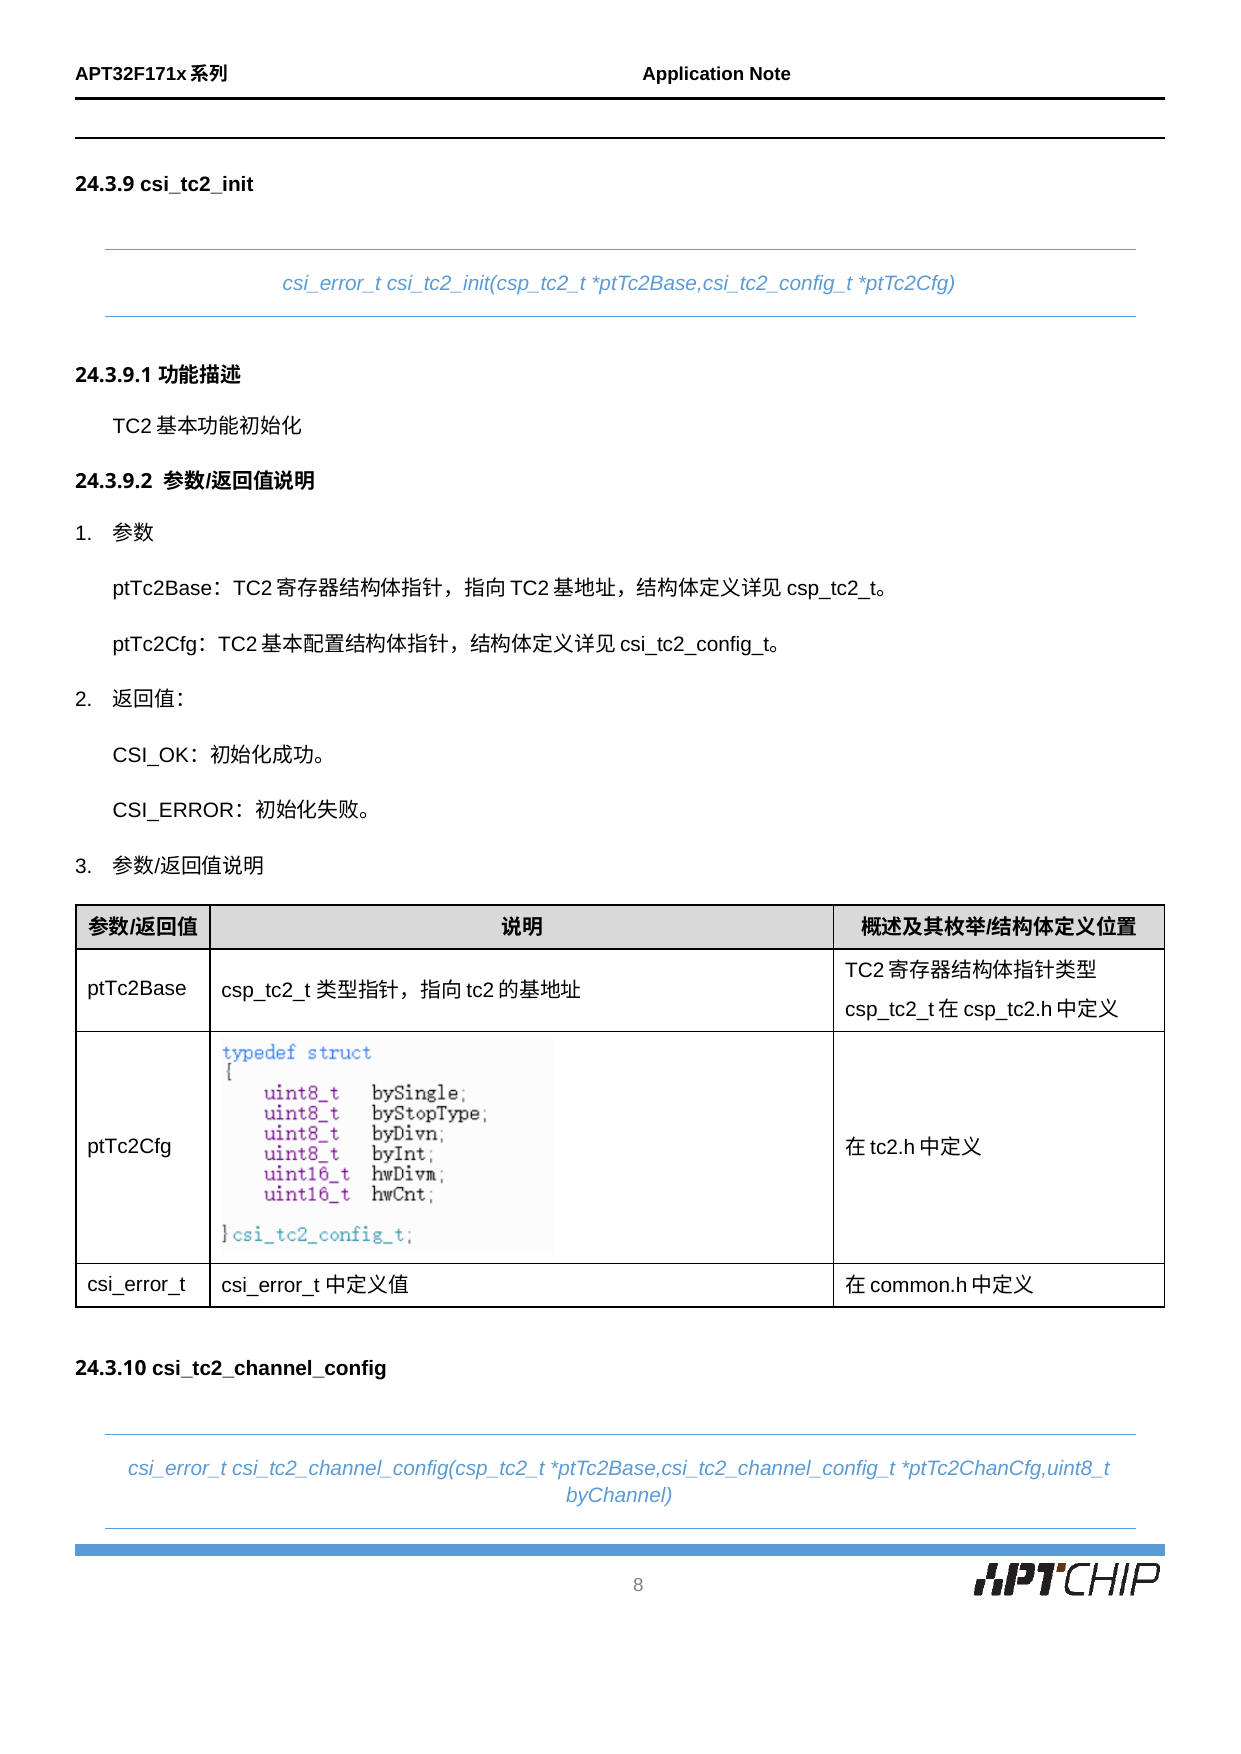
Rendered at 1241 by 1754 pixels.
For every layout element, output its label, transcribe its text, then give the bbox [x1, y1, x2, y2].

picture [972, 1559, 1161, 1598]
table_cell csi_error_t [77, 1264, 209, 1306]
subtitle 参数/返回值说明 [75, 465, 1165, 495]
list 返回值： [75, 682, 1165, 712]
table_cell csp_tc2_t 类型指针，指向tc2的基地址 [211, 950, 833, 1031]
text TC2基本功能初始化 [75, 409, 1165, 439]
list 参数/返回值说明 [75, 849, 1165, 879]
table_cell ptTc2Cfg [77, 1032, 209, 1262]
picture [221, 1036, 554, 1255]
text CSI_ERROR：初始化失败。 [112, 793, 1165, 823]
text csi_error_t csi_tc2_init(csp_tc2_t *ptTc2Base,csi_tc2_config_t *ptTc2Cfg) [104, 250, 1136, 317]
table_cell ptTc2Base [77, 950, 209, 1031]
table_header 参数/返回值 [77, 906, 209, 948]
subtitle 功能描述 [75, 358, 1165, 388]
text CSI_OK：初始化成功。 [112, 738, 1165, 768]
table_header 概述及其枚举/结构体定义位置 [834, 906, 1164, 948]
table_cell 在common.h中定义 [834, 1264, 1164, 1306]
text ptTc2Base：TC2寄存器结构体指针，指向TC2基地址，结构体定义详见csp_tc2_t。 [112, 571, 1165, 601]
table_cell [211, 1032, 833, 1262]
subtitle csi_tc2_channel_config [75, 1353, 1165, 1382]
table_cell 在tc2.h中定义 [834, 1032, 1164, 1262]
subtitle csi_tc2_init [75, 169, 1165, 198]
table_cell TC2寄存器结构体指针类型 csp_tc2_t在csp_tc2.h中定义 [834, 950, 1164, 1031]
table_cell csi_error_t 中定义值 [211, 1264, 833, 1306]
list 参数 [75, 516, 1165, 546]
text csi_error_t csi_tc2_channel_config(csp_tc2_t *ptTc2Base,csi_tc2_channel_config_t *ptTc2ChanCfg,uint8_t byChannel) [104, 1435, 1136, 1529]
table_header 说明 [211, 906, 833, 948]
text ptTc2Cfg：TC2基本配置结构体指针，结构体定义详见csi_tc2_config_t。 [112, 627, 1165, 657]
